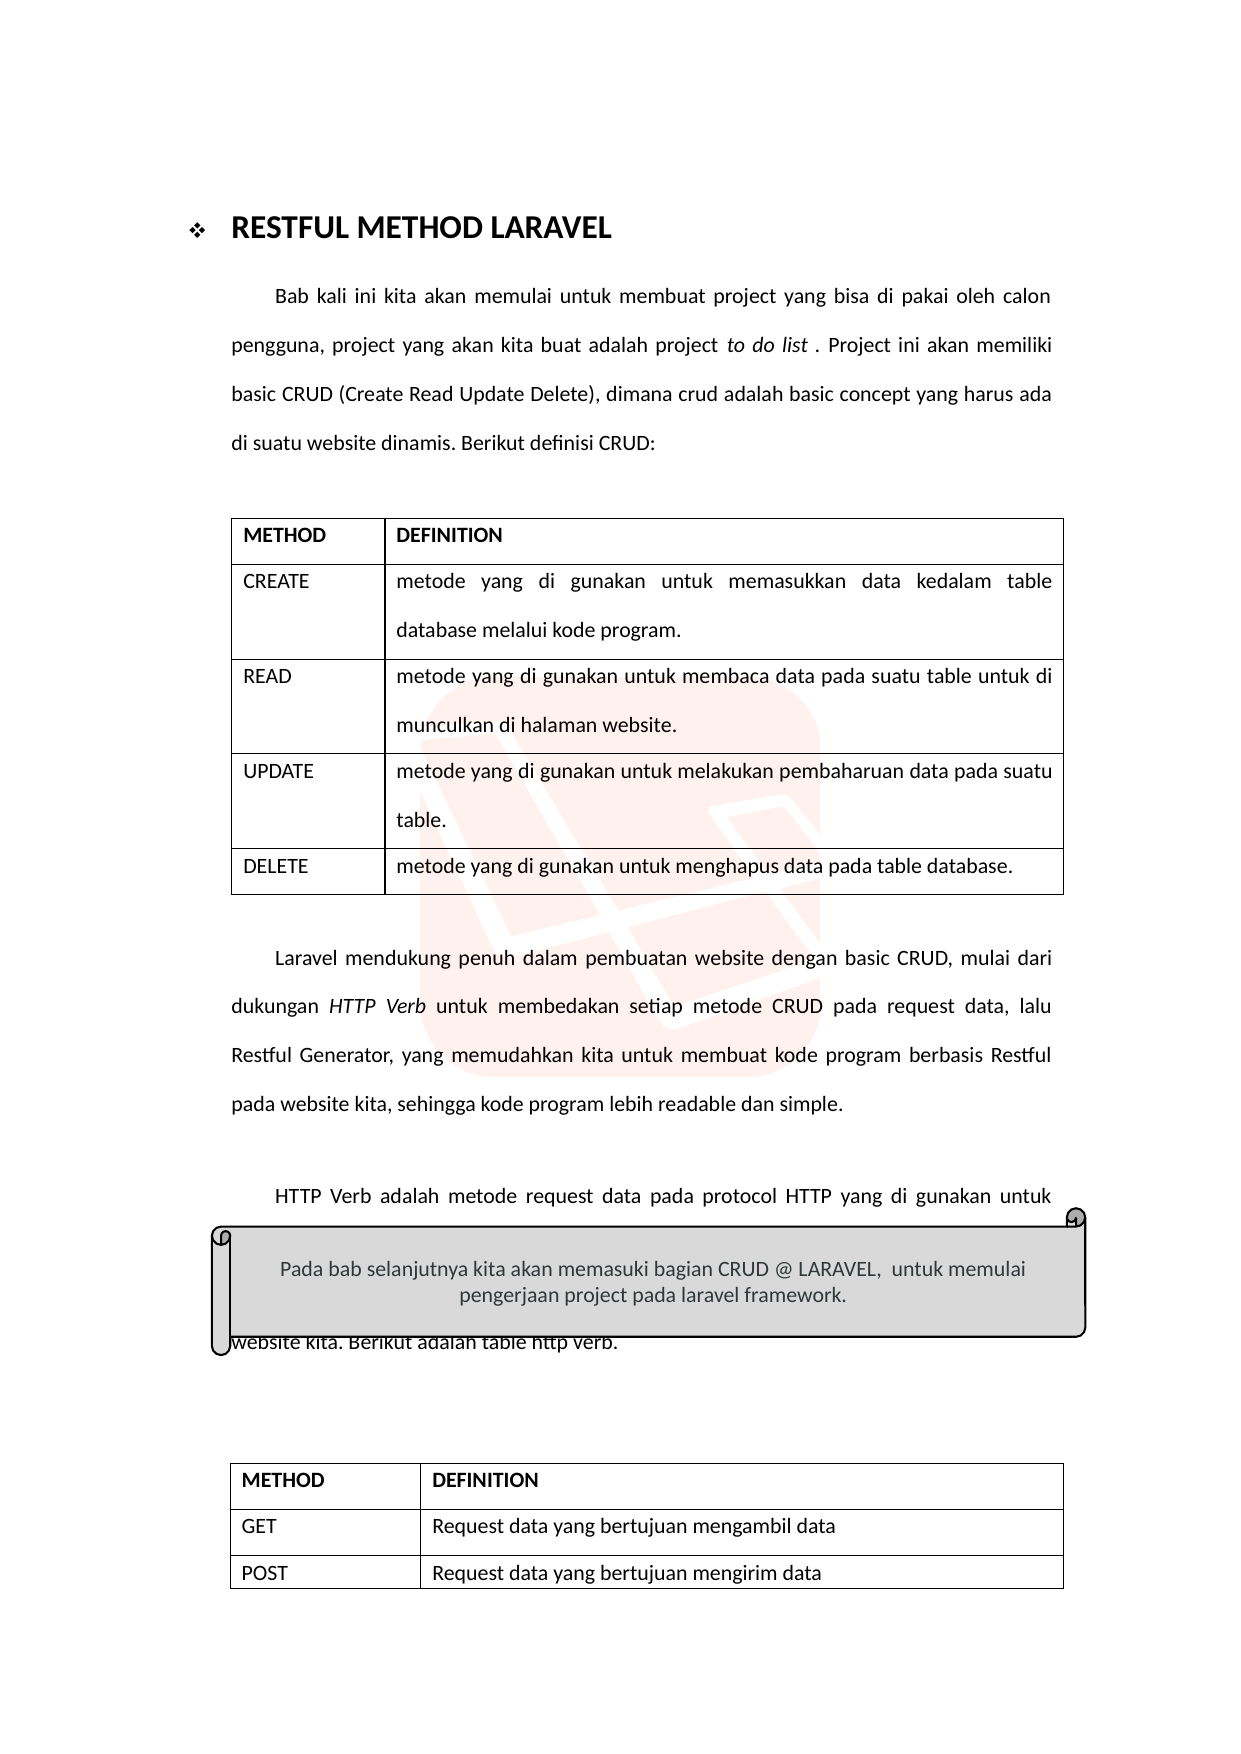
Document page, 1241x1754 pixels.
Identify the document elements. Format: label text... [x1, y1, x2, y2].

table_cell CREATE [232, 565, 384, 658]
table_header DEFINITION [386, 519, 1063, 564]
table_header METHOD [231, 1464, 420, 1509]
table_cell POST [231, 1556, 420, 1588]
list HTTP Verb adalah metode request data pada protocol HTTP yang di gunakan untuk membedakan proses CRUD terjadi, jadi skema yang di buat oleh HTTP Verb adalah apabila kita menggunakan verb tertentu maka akan merujuk pada response tertentu juga pada website kita. Berikut adalah table http verb. [231, 1179, 1053, 1225]
list RESTFUL METHOD LARAVEL [187, 194, 1053, 259]
table_cell metode yang di gunakan untuk membaca data pada suatu table untuk di munculkan di halaman website. [386, 660, 1063, 753]
table_cell metode yang di gunakan untuk memasukkan data kedalam table database melalui kode program. [386, 565, 1063, 658]
table_cell metode yang di gunakan untuk melakukan pembaharuan data pada suatu table. [386, 754, 1063, 848]
table_cell READ [232, 660, 384, 753]
list Laravel mendukung penuh dalam pembuatan website dengan basic CRUD, mulai dari dukungan HTTP Verb untuk membedakan setiap metode CRUD pada request data, lalu Restful Generator, yang memudahkan kita untuk membuat kode program berbasis Restful pada website kita, sehingga kode program lebih readable dan simple. [231, 941, 1053, 1120]
table_cell DELETE [232, 849, 384, 894]
table_header METHOD [232, 519, 384, 564]
table_cell Request data yang bertujuan mengambil data [421, 1510, 1063, 1555]
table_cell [421, 1556, 1063, 1588]
table_cell UPDATE [232, 754, 384, 848]
table_header DEFINITION [421, 1464, 1063, 1509]
table_cell GET [231, 1510, 420, 1555]
table_cell metode yang di gunakan untuk menghapus data pada table database. [386, 849, 1063, 894]
list Bab kali ini kita akan memulai untuk membuat project yang bisa di pakai oleh calon pengguna, project yang akan kita buat adalah project to do list . Project ini akan memiliki basic CRUD (Create Read Update Delete), dimana crud adalah basic concept yang harus ada di suatu website dinamis. Berikut definisi CRUD: [231, 280, 1053, 458]
